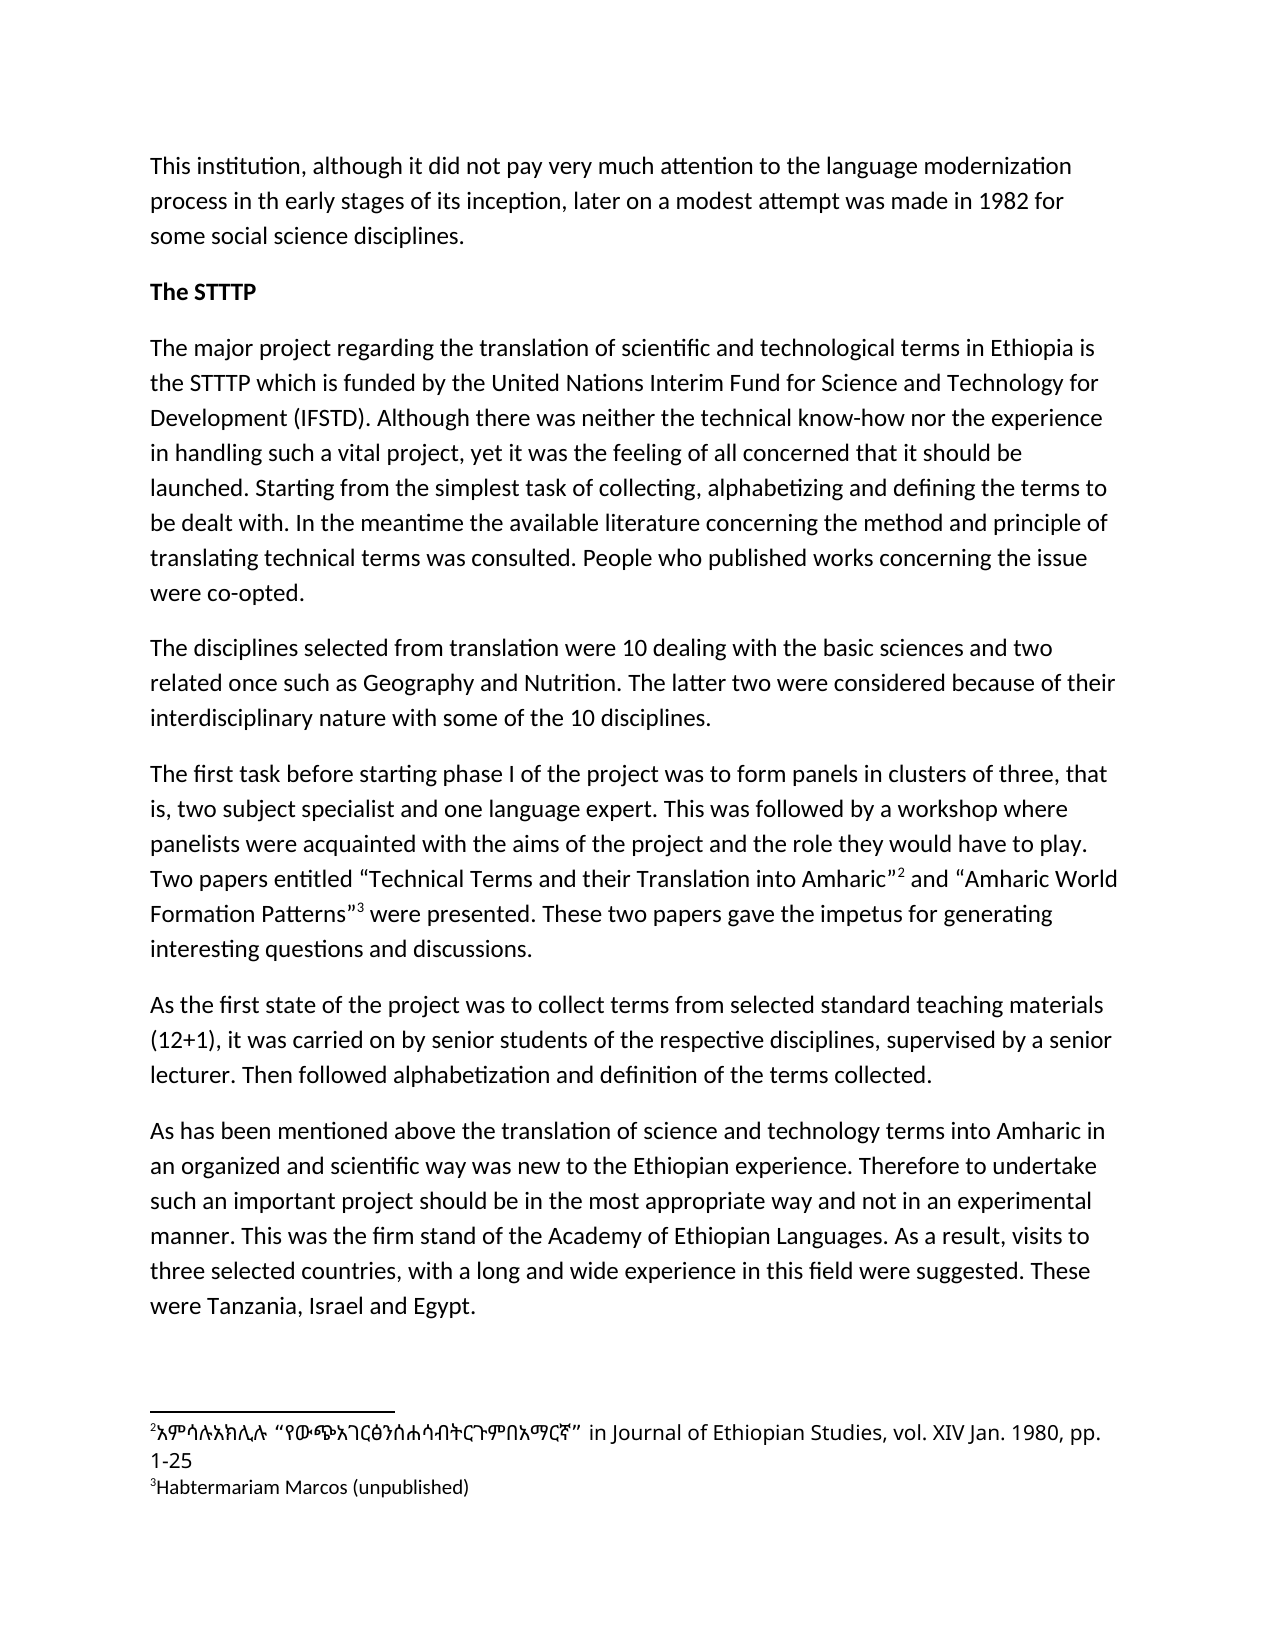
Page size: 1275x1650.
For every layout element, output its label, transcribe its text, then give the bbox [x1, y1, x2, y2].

text As the first state of the project was to collect terms from selected standard teaching materials (12+1), it was carried on by senior students of the respective disciplines, supervised by a senior lecturer. Then followed alphabetization and definition of the terms collected. [150, 989, 1125, 1090]
text This institution, although it did not pay very much attention to the language modernization process in th early stages of its inception, later on a modest attempt was made in 1982 for some social science disciplines. [150, 150, 1125, 251]
text The first task before starting phase I of the project was to form panels in clusters of three, that is, two subject specialist and one language expert. This was followed by a workshop where panelists were acquainted with the aims of the project and the role they would have to play. Two papers entitled “Technical Terms and their Translation into Amharic” and “Amharic World Formation Patterns” were presented. These two papers gave the impetus for generating interesting questions and discussions. [150, 758, 1125, 964]
text The STTTP [150, 276, 1125, 306]
text The disciplines selected from translation were 10 dealing with the basic sciences and two related once such as Geography and Nutrition. The latter two were considered because of their interdisciplinary nature with some of the 10 disciplines. [150, 632, 1125, 733]
text As has been mentioned above the translation of science and technology terms into Amharic in an organized and scientific way was new to the Ethiopian experience. Therefore to undertake such an important project should be in the most appropriate way and not in an experimental manner. This was the firm stand of the Academy of Ethiopian Languages. As a result, visits to three selected countries, with a long and wide experience in this field were suggested. These were Tanzania, Israel and Egypt. [150, 1115, 1125, 1321]
text The major project regarding the translation of scientific and technological terms in Ethiopia is the STTTP which is funded by the United Nations Interim Fund for Science and Technology for Development (IFSTD). Although there was neither the technical know-how nor the experience in handling such a vital project, yet it was the feeling of all concerned that it should be launched. Starting from the simplest task of collecting, alphabetizing and defining the terms to be dealt with. In the meantime the available literature concerning the method and principle of translating technical terms was consulted. People who published works concerning the issue were co-opted. [150, 332, 1125, 607]
